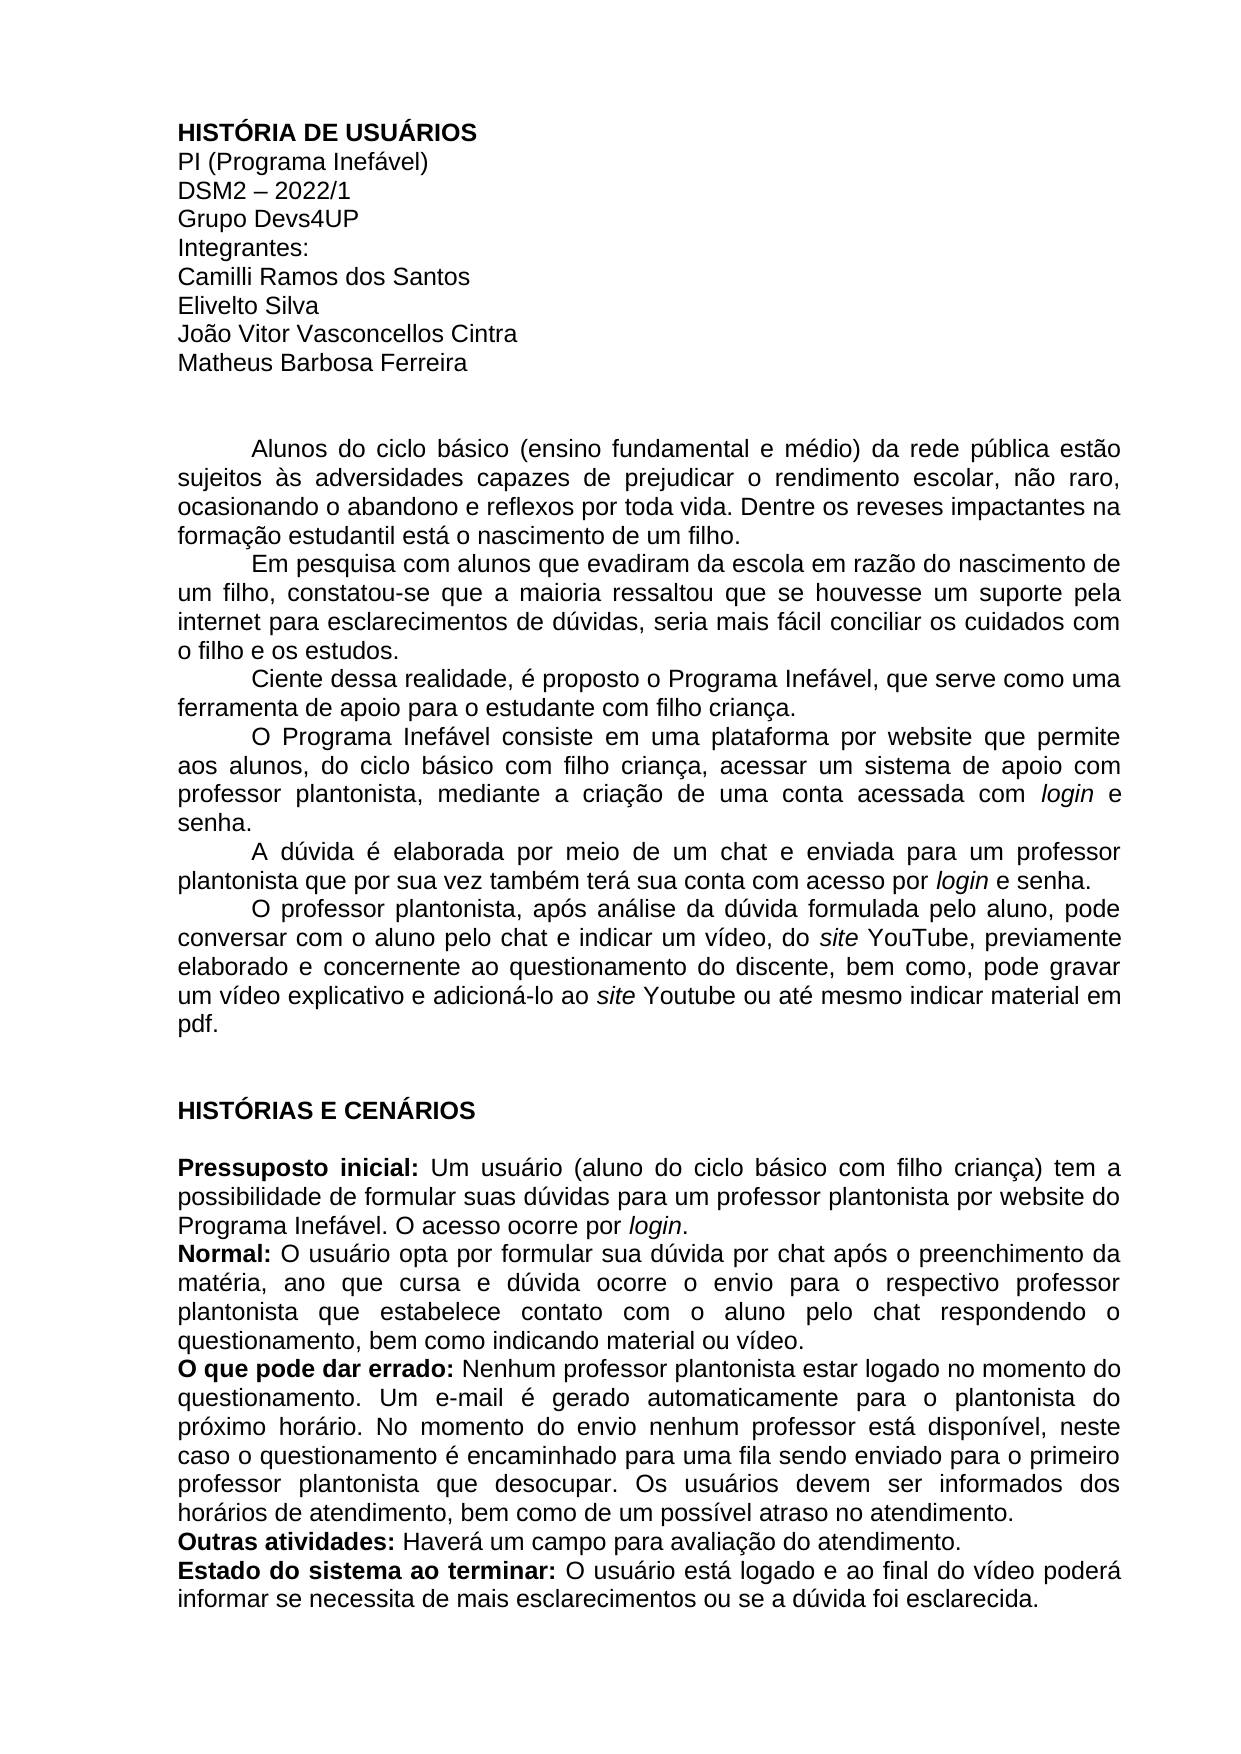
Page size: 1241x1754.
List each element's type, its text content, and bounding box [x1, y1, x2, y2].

text HISTÓRIAS E CENÁRIOS [177, 1096, 1122, 1124]
text Pressuposto inicial: Um usuário (aluno do ciclo básico com filho criança) tem a possibilidade de formular suas dúvidas para um professor plantonista por website do Programa Inefável. O acesso ocorre por login. [177, 1153, 1122, 1239]
text Em pesquisa com alunos que evadiram da escola em razão do nascimento de um filho, constatou-se que a maioria ressaltou que se houvesse um suporte pela internet para esclarecimentos de dúvidas, seria mais fácil conciliar os cuidados com o filho e os estudos. [177, 549, 1122, 664]
text Grupo Devs4UP [177, 204, 1122, 233]
text PI (Programa Inefável) [177, 147, 1122, 176]
text Ciente dessa realidade, é proposto o Programa Inefável, que serve como uma ferramenta de apoio para o estudante com filho criança. [177, 664, 1122, 722]
text Normal: O usuário opta por formular sua dúvida por chat após o preenchimento da matéria, ano que cursa e dúvida ocorre o envio para o respectivo professor plantonista que estabelece contato com o aluno pelo chat respondendo o questionamento, bem como indicando material ou vídeo. [177, 1239, 1122, 1354]
text Camilli Ramos dos Santos [177, 262, 1122, 291]
text A dúvida é elaborada por meio de um chat e enviada para um professor plantonista que por sua vez também terá sua conta com acesso por login e senha. [177, 837, 1122, 894]
text O Programa Inefável consiste em uma plataforma por website que permite aos alunos, do ciclo básico com filho criança, acessar um sistema de apoio com professor plantonista, mediante a criação de uma conta acessada com login e senha. [177, 722, 1122, 837]
text DSM2 – 2022/1 [177, 176, 1122, 204]
text Integrantes: [177, 233, 1122, 262]
text Outras atividades: Haverá um campo para avaliação do atendimento. [177, 1527, 1122, 1556]
text HISTÓRIA DE USUÁRIOS [177, 118, 1122, 147]
text Elivelto Silva [177, 291, 1122, 319]
text João Vitor Vasconcellos Cintra [177, 319, 1122, 348]
text O que pode dar errado: Nenhum professor plantonista estar logado no momento do questionamento. Um e-mail é gerado automaticamente para o plantonista do próximo horário. No momento do envio nenhum professor está disponível, neste caso o questionamento é encaminhado para uma fila sendo enviado para o primeiro professor plantonista que desocupar. Os usuários devem ser informados dos horários de atendimento, bem como de um possível atraso no atendimento. [177, 1354, 1122, 1527]
text O professor plantonista, após análise da dúvida formulada pelo aluno, pode conversar com o aluno pelo chat e indicar um vídeo, do site YouTube, previamente elaborado e concernente ao questionamento do discente, bem como, pode gravar um vídeo explicativo e adicioná-lo ao site Youtube ou até mesmo indicar material em pdf. [177, 894, 1122, 1038]
text Alunos do ciclo básico (ensino fundamental e médio) da rede pública estão sujeitos às adversidades capazes de prejudicar o rendimento escolar, não raro, ocasionando o abandono e reflexos por toda vida. Dentre os reveses impactantes na formação estudantil está o nascimento de um filho. [177, 434, 1122, 549]
text Matheus Barbosa Ferreira [177, 348, 1122, 377]
text Estado do sistema ao terminar: O usuário está logado e ao final do vídeo poderá informar se necessita de mais esclarecimentos ou se a dúvida foi esclarecida. [177, 1556, 1122, 1613]
